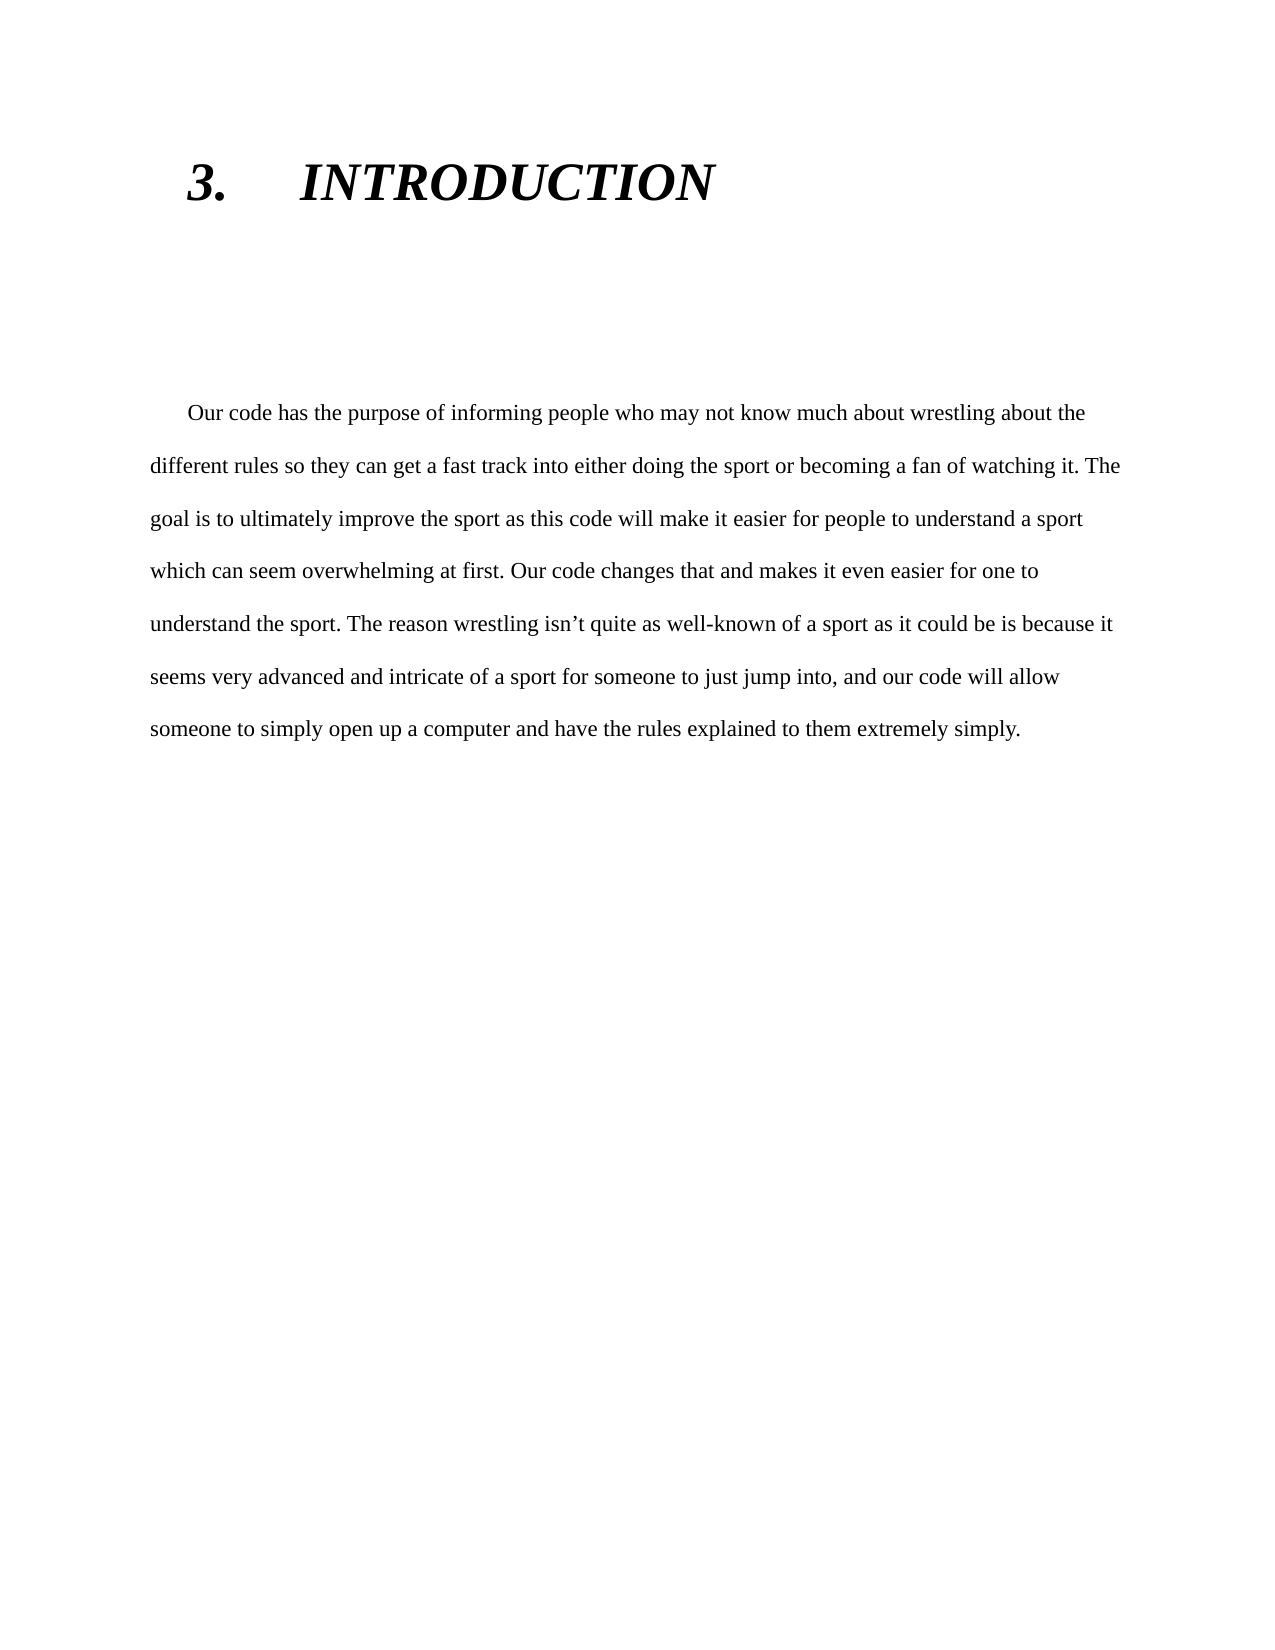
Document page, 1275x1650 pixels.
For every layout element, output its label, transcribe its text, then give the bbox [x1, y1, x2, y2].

text Our code has the purpose of informing people who may not know much about wrestling about the different rules so they can get a fast track into either doing the sport or becoming a fan of watching it. The goal is to ultimately improve the sport as this code will make it easier for people to understand a sport which can seem overwhelming at first. Our code changes that and makes it even easier for one to understand the sport. The reason wrestling isn’t quite as well-known of a sport as it could be is because it seems very advanced and intricate of a sport for someone to just jump into, and our code will allow someone to simply open up a computer and have the rules explained to them extremely simply. [150, 399, 1125, 742]
list INTRODUCTION [187, 150, 1125, 212]
